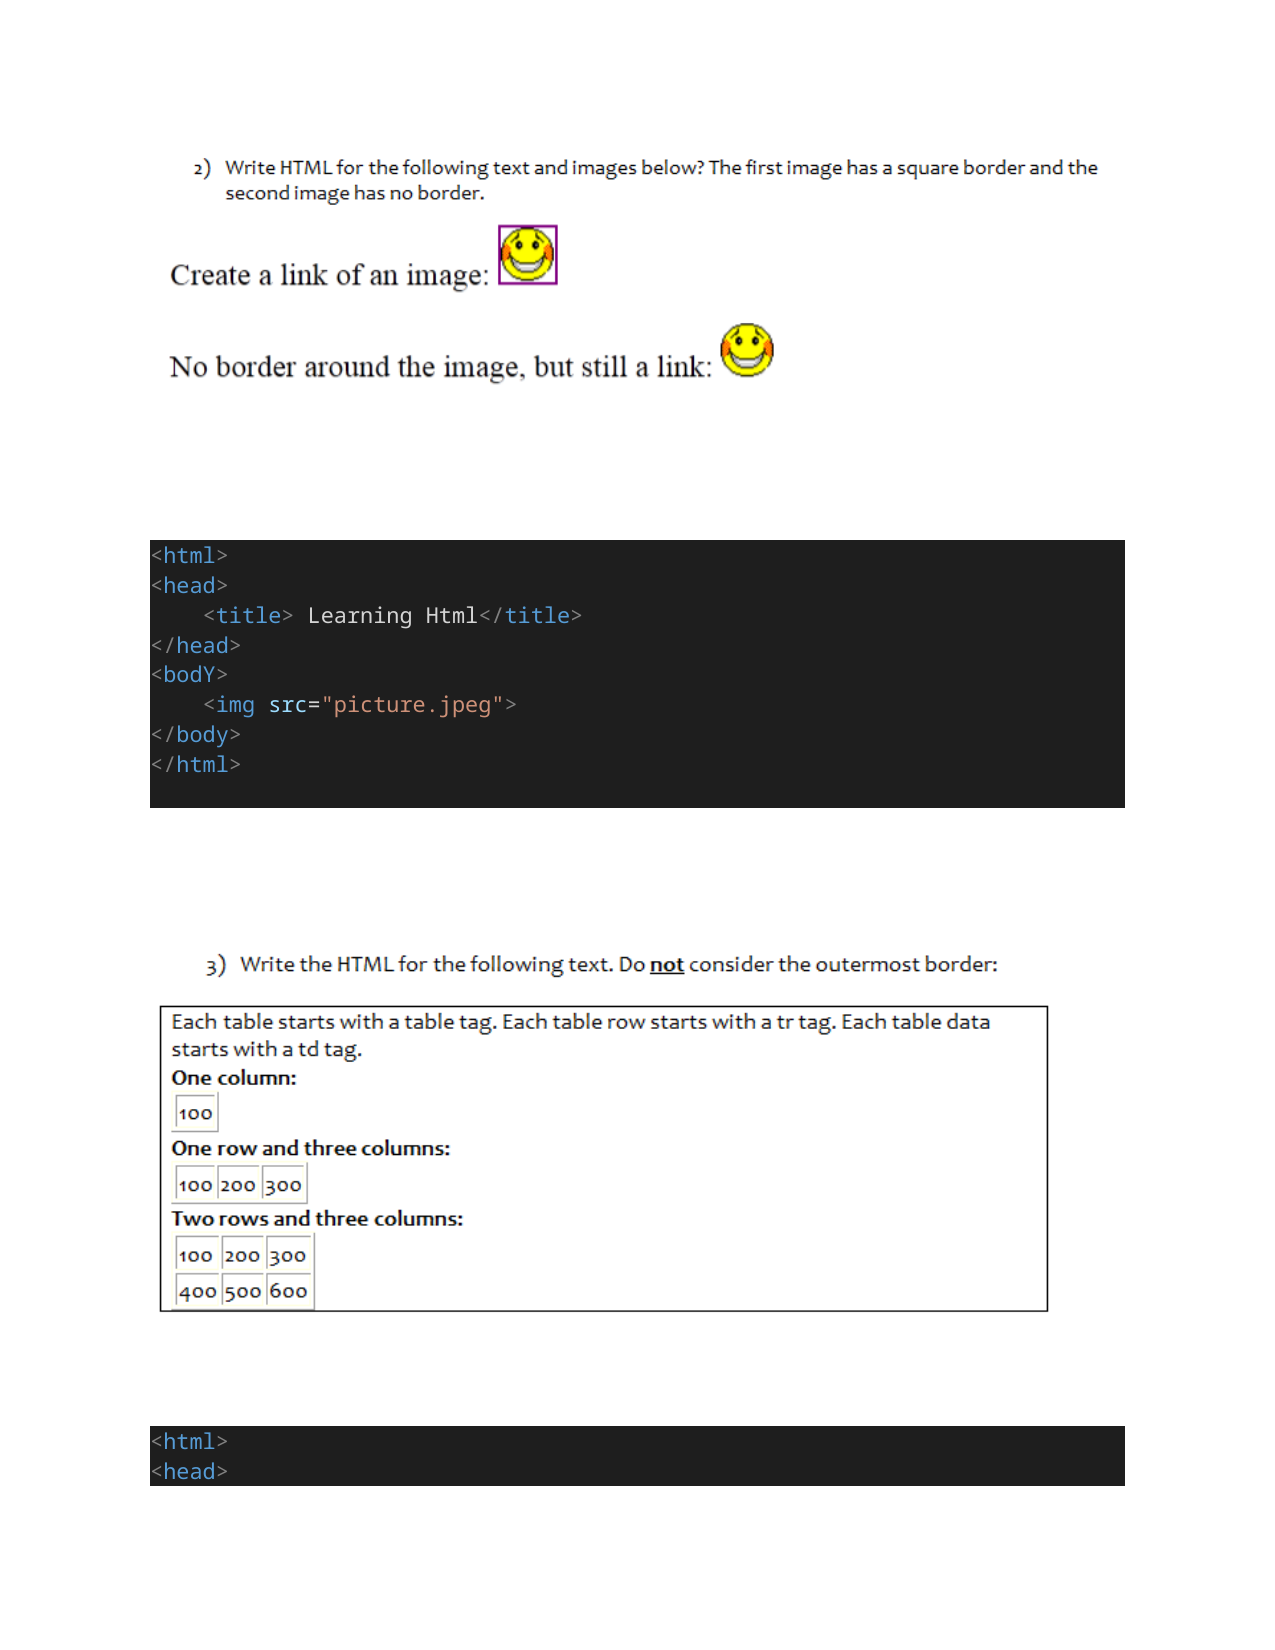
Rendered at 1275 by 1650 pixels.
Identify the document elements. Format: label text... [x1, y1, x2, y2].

text <head> [150, 570, 1125, 600]
text <title> Learning Html</title> [150, 600, 1125, 629]
text <head> [150, 1456, 1125, 1486]
text </body> [150, 719, 1125, 749]
picture [150, 914, 1125, 1348]
text </html> [150, 749, 1125, 778]
text </head> [150, 629, 1125, 659]
text <bodY> [150, 659, 1125, 689]
picture [150, 150, 1125, 463]
text <html> [150, 1426, 1125, 1456]
text <img src="picture.jpeg"> [150, 689, 1125, 719]
text <html> [150, 540, 1125, 570]
